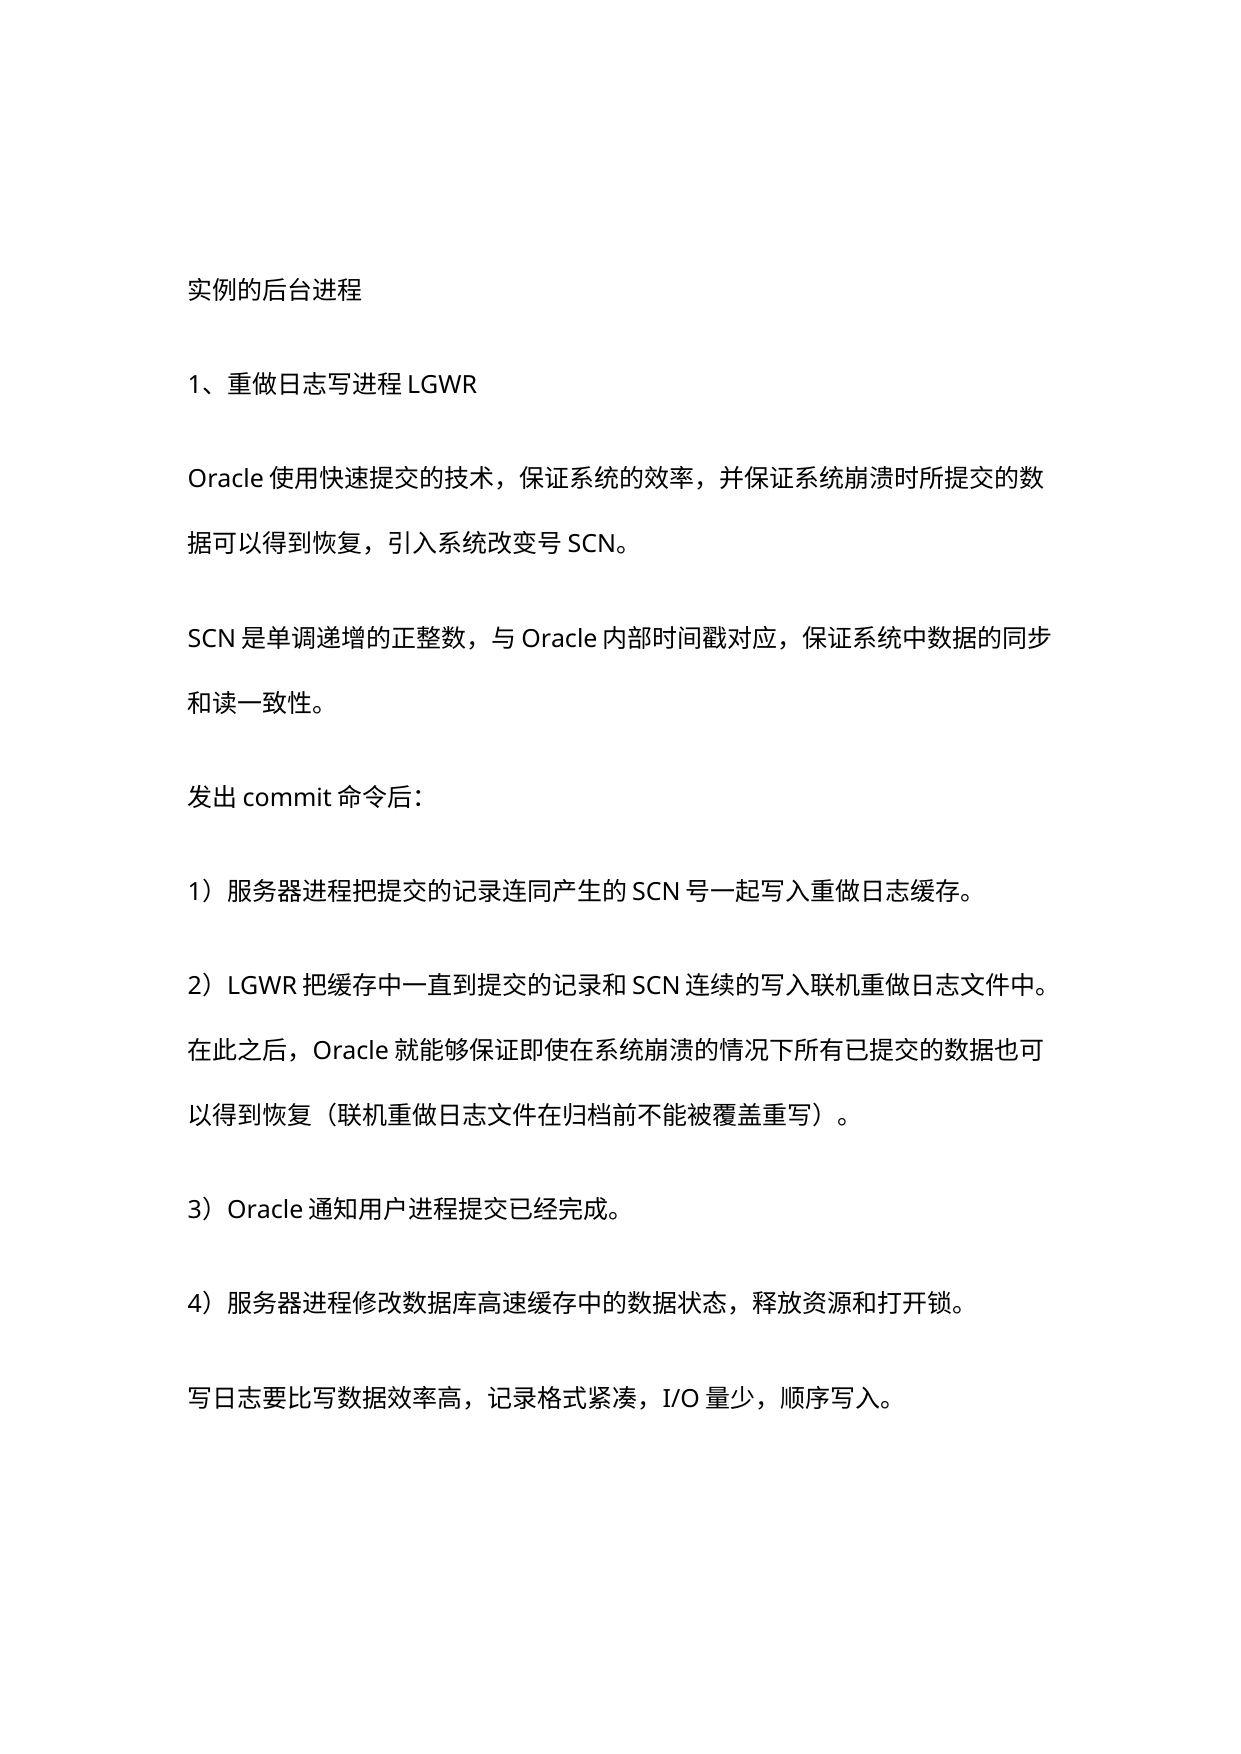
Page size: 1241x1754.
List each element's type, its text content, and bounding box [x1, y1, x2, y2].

text 1）服务器进程把提交的记录连同产生的SCN号一起写入重做日志缓存。 [187, 857, 1053, 922]
text 实例的后台进程 [187, 256, 1053, 321]
text 4）服务器进程修改数据库高速缓存中的数据状态，释放资源和打开锁。 [187, 1269, 1053, 1334]
text SCN是单调递增的正整数，与Oracle内部时间戳对应，保证系统中数据的同步和读一致性。 [187, 604, 1053, 734]
text 3）Oracle通知用户进程提交已经完成。 [187, 1175, 1053, 1240]
text 发出commit命令后： [187, 763, 1053, 828]
text 写日志要比写数据效率高，记录格式紧凑，I/O量少，顺序写入。 [187, 1364, 1053, 1429]
text 2）LGWR把缓存中一直到提交的记录和SCN连续的写入联机重做日志文件中。在此之后，Oracle就能够保证即使在系统崩溃的情况下所有已提交的数据也可以得到恢复（联机重做日志文件在归档前不能被覆盖重写）。 [187, 951, 1053, 1146]
text Oracle使用快速提交的技术，保证系统的效率，并保证系统崩溃时所提交的数据可以得到恢复，引入系统改变号SCN。 [187, 444, 1053, 574]
text 1、重做日志写进程LGWR [187, 350, 1053, 415]
